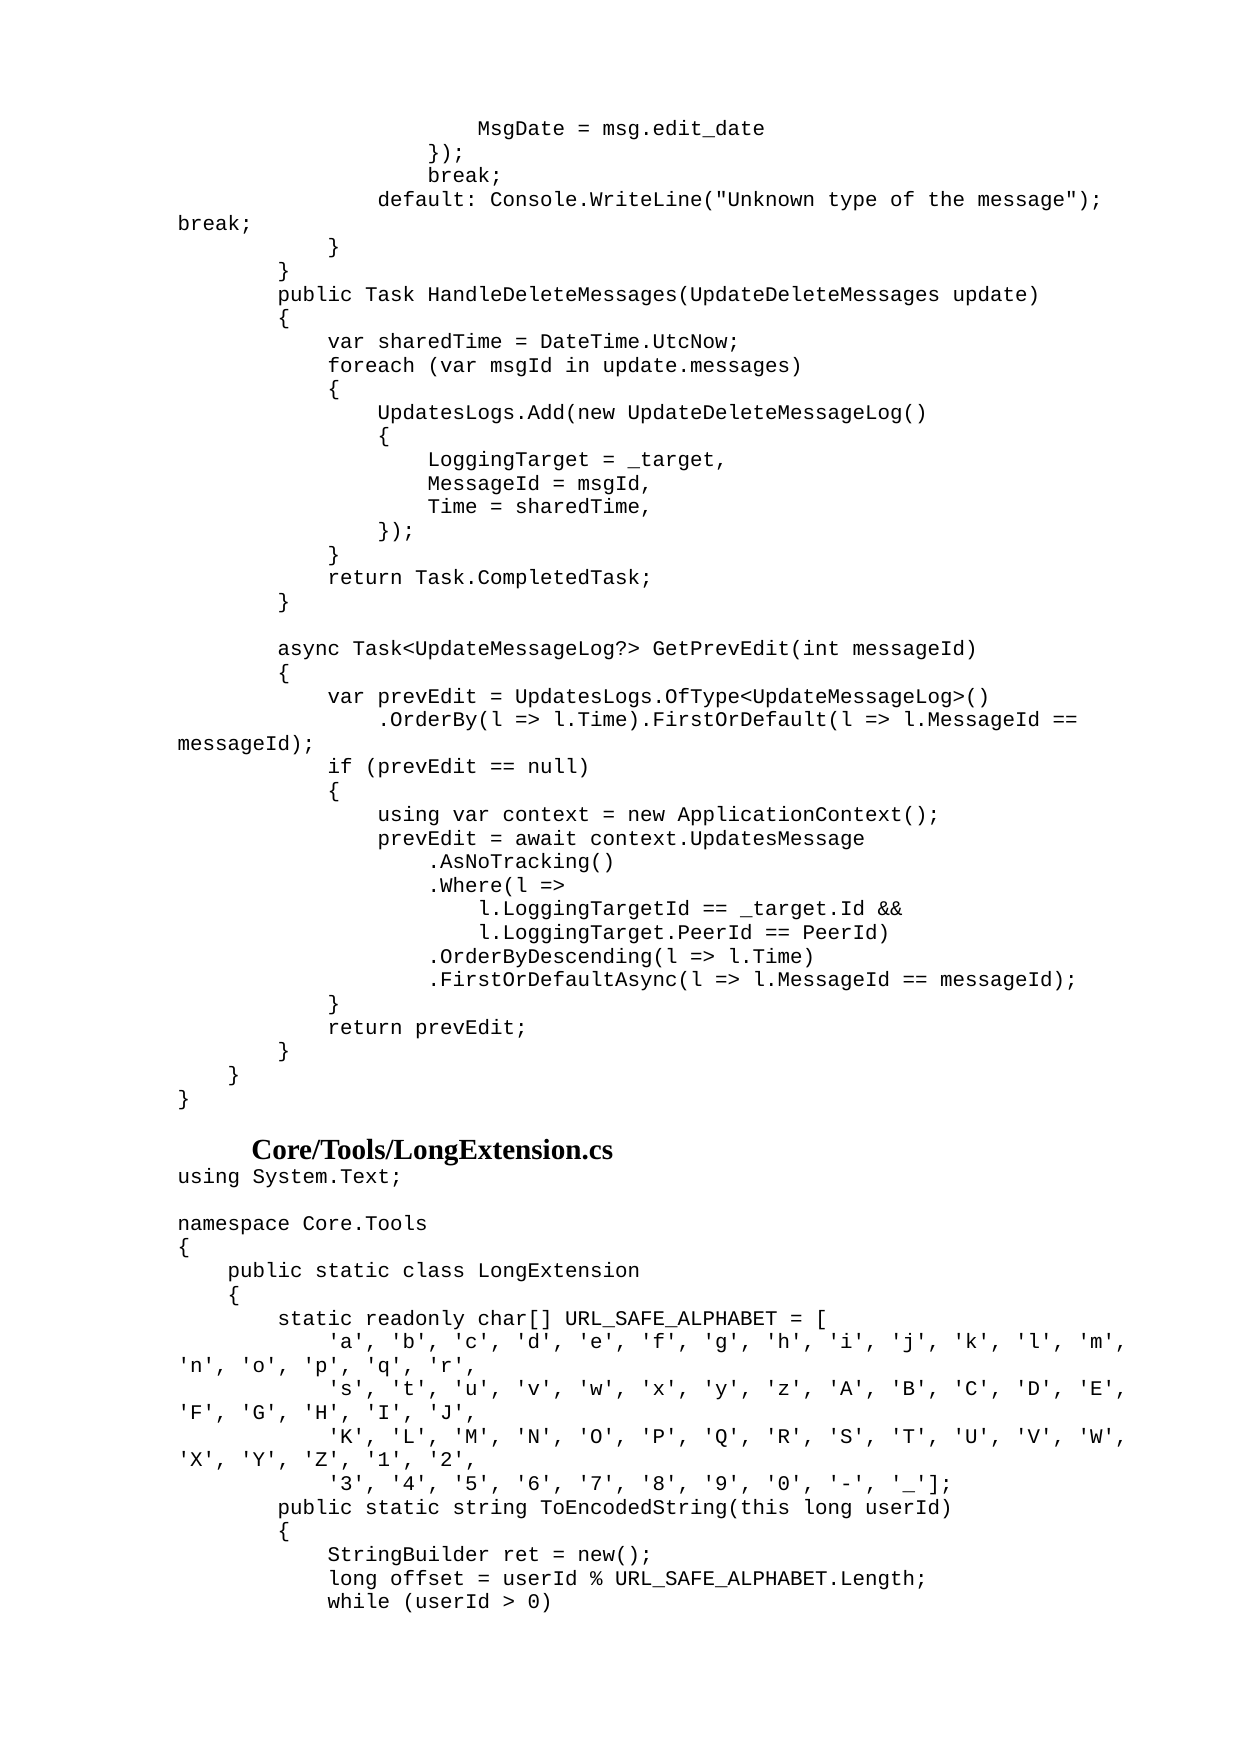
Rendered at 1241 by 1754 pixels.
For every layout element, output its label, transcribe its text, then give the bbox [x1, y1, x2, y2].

text public static class LongExtension [177, 1260, 1181, 1284]
text } [177, 591, 1181, 615]
text { [177, 662, 1181, 686]
text return prevEdit; [177, 1017, 1181, 1040]
text MessageId = msgId, [177, 473, 1181, 496]
text } [177, 544, 1181, 567]
text { [177, 426, 1181, 449]
text while (userId > 0) [177, 1591, 1181, 1615]
text return Task.CompletedTask; [177, 567, 1181, 591]
text MsgDate = msg.edit_date [177, 118, 1181, 142]
text if (prevEdit == null) [177, 757, 1181, 780]
text static readonly char[] URL_SAFE_ALPHABET = [ [177, 1307, 1181, 1331]
text default: Console.WriteLine("Unknown type of the message"); break; [177, 189, 1181, 236]
text } [177, 993, 1181, 1017]
text namespace Core.Tools [177, 1213, 1181, 1237]
text { [177, 1520, 1181, 1544]
text { [177, 1284, 1181, 1307]
text 'K', 'L', 'M', 'N', 'O', 'P', 'Q', 'R', 'S', 'T', 'U', 'V', 'W', 'X', 'Y', 'Z', '1', '2', [177, 1426, 1181, 1473]
text } [177, 236, 1181, 260]
text prevEdit = await context.UpdatesMessage [177, 827, 1181, 851]
text { [177, 307, 1181, 331]
text { [177, 1237, 1181, 1260]
text public static string ToEncodedString(this long userId) [177, 1497, 1181, 1520]
text break; [177, 165, 1181, 189]
text Core/Tools/LongExtension.cs [177, 1132, 1181, 1166]
text } [177, 1040, 1181, 1064]
text } [177, 260, 1181, 284]
text }); [177, 142, 1181, 165]
text .FirstOrDefaultAsync(l => l.MessageId == messageId); [177, 969, 1181, 993]
text public Task HandleDeleteMessages(UpdateDeleteMessages update) [177, 284, 1181, 307]
text var sharedTime = DateTime.UtcNow; [177, 331, 1181, 354]
text } [177, 1088, 1181, 1111]
text using System.Text; [177, 1166, 1181, 1189]
text { [177, 780, 1181, 804]
text LoggingTarget = _target, [177, 449, 1181, 473]
text '3', '4', '5', '6', '7', '8', '9', '0', '-', '_']; [177, 1473, 1181, 1497]
text long offset = userId % URL_SAFE_ALPHABET.Length; [177, 1568, 1181, 1591]
text .Where(l => [177, 875, 1181, 898]
text } [177, 1064, 1181, 1088]
text l.LoggingTargetId == _target.Id && [177, 898, 1181, 922]
text using var context = new ApplicationContext(); [177, 804, 1181, 827]
text foreach (var msgId in update.messages) [177, 354, 1181, 378]
text UpdatesLogs.Add(new UpdateDeleteMessageLog() [177, 402, 1181, 426]
text { [177, 378, 1181, 402]
text var prevEdit = UpdatesLogs.OfType<UpdateMessageLog>() [177, 686, 1181, 709]
text 'a', 'b', 'c', 'd', 'e', 'f', 'g', 'h', 'i', 'j', 'k', 'l', 'm', 'n', 'o', 'p', 'q', 'r', [177, 1331, 1181, 1378]
text .OrderBy(l => l.Time).FirstOrDefault(l => l.MessageId == messageId); [177, 709, 1181, 757]
text }); [177, 520, 1181, 544]
text l.LoggingTarget.PeerId == PeerId) [177, 922, 1181, 946]
text Time = sharedTime, [177, 496, 1181, 520]
text .AsNoTracking() [177, 851, 1181, 875]
text 's', 't', 'u', 'v', 'w', 'x', 'y', 'z', 'A', 'B', 'C', 'D', 'E', 'F', 'G', 'H', 'I', 'J', [177, 1378, 1181, 1426]
text StringBuilder ret = new(); [177, 1544, 1181, 1568]
text .OrderByDescending(l => l.Time) [177, 946, 1181, 969]
text async Task<UpdateMessageLog?> GetPrevEdit(int messageId) [177, 638, 1181, 662]
